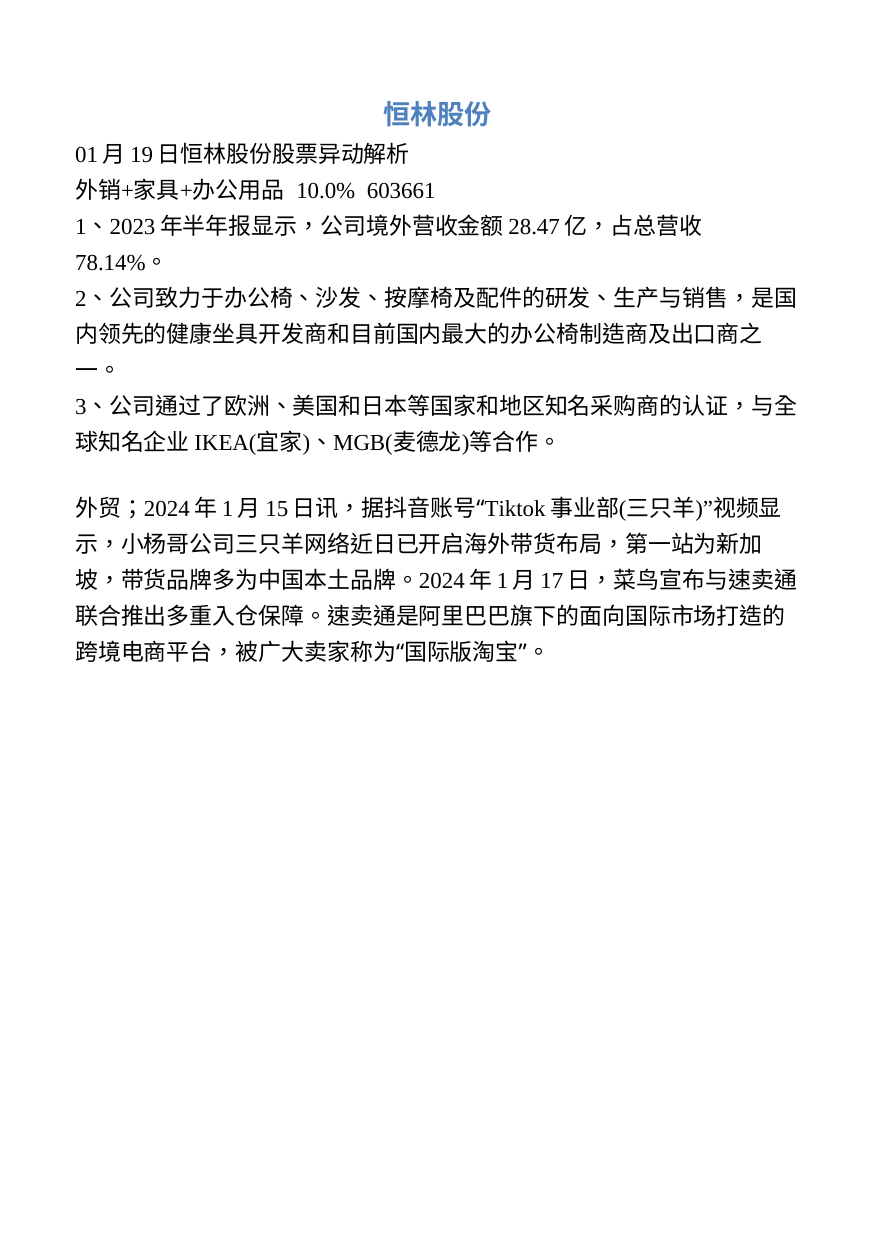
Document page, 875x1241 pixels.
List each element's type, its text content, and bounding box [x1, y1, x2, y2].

subtitle 恒林股份 [75, 96, 799, 133]
text 01月19日恒林股份股票异动解析 外销+家具+办公用品 10.0% 603661 1、2023年半年报显示，公司境外营收金额28.47亿，占总营收78.14%。 2、公司致力于办公椅、沙发、按摩椅及配件的研发、生产与销售，是国内领先的健康坐具开发商和目前国内最大的办公椅制造商及出口商之一。 3、公司通过了欧洲、美国和日本等国家和地区知名采购商的认证，与全球知名企业IKEA(宜家)、MGB(麦德龙)等合作。 外贸；2024年1月15日讯，据抖音账号“Tiktok事业部(三只羊)”视频显示，小杨哥公司三只羊网络近日已开启海外带货布局，第一站为新加坡，带货品牌多为中国本土品牌。2024年1月17日，菜鸟宣布与速卖通联合推出多重入仓保障。速卖通是阿里巴巴旗下的面向国际市场打造的跨境电商平台，被广大卖家称为“国际版淘宝”。 [75, 138, 799, 667]
